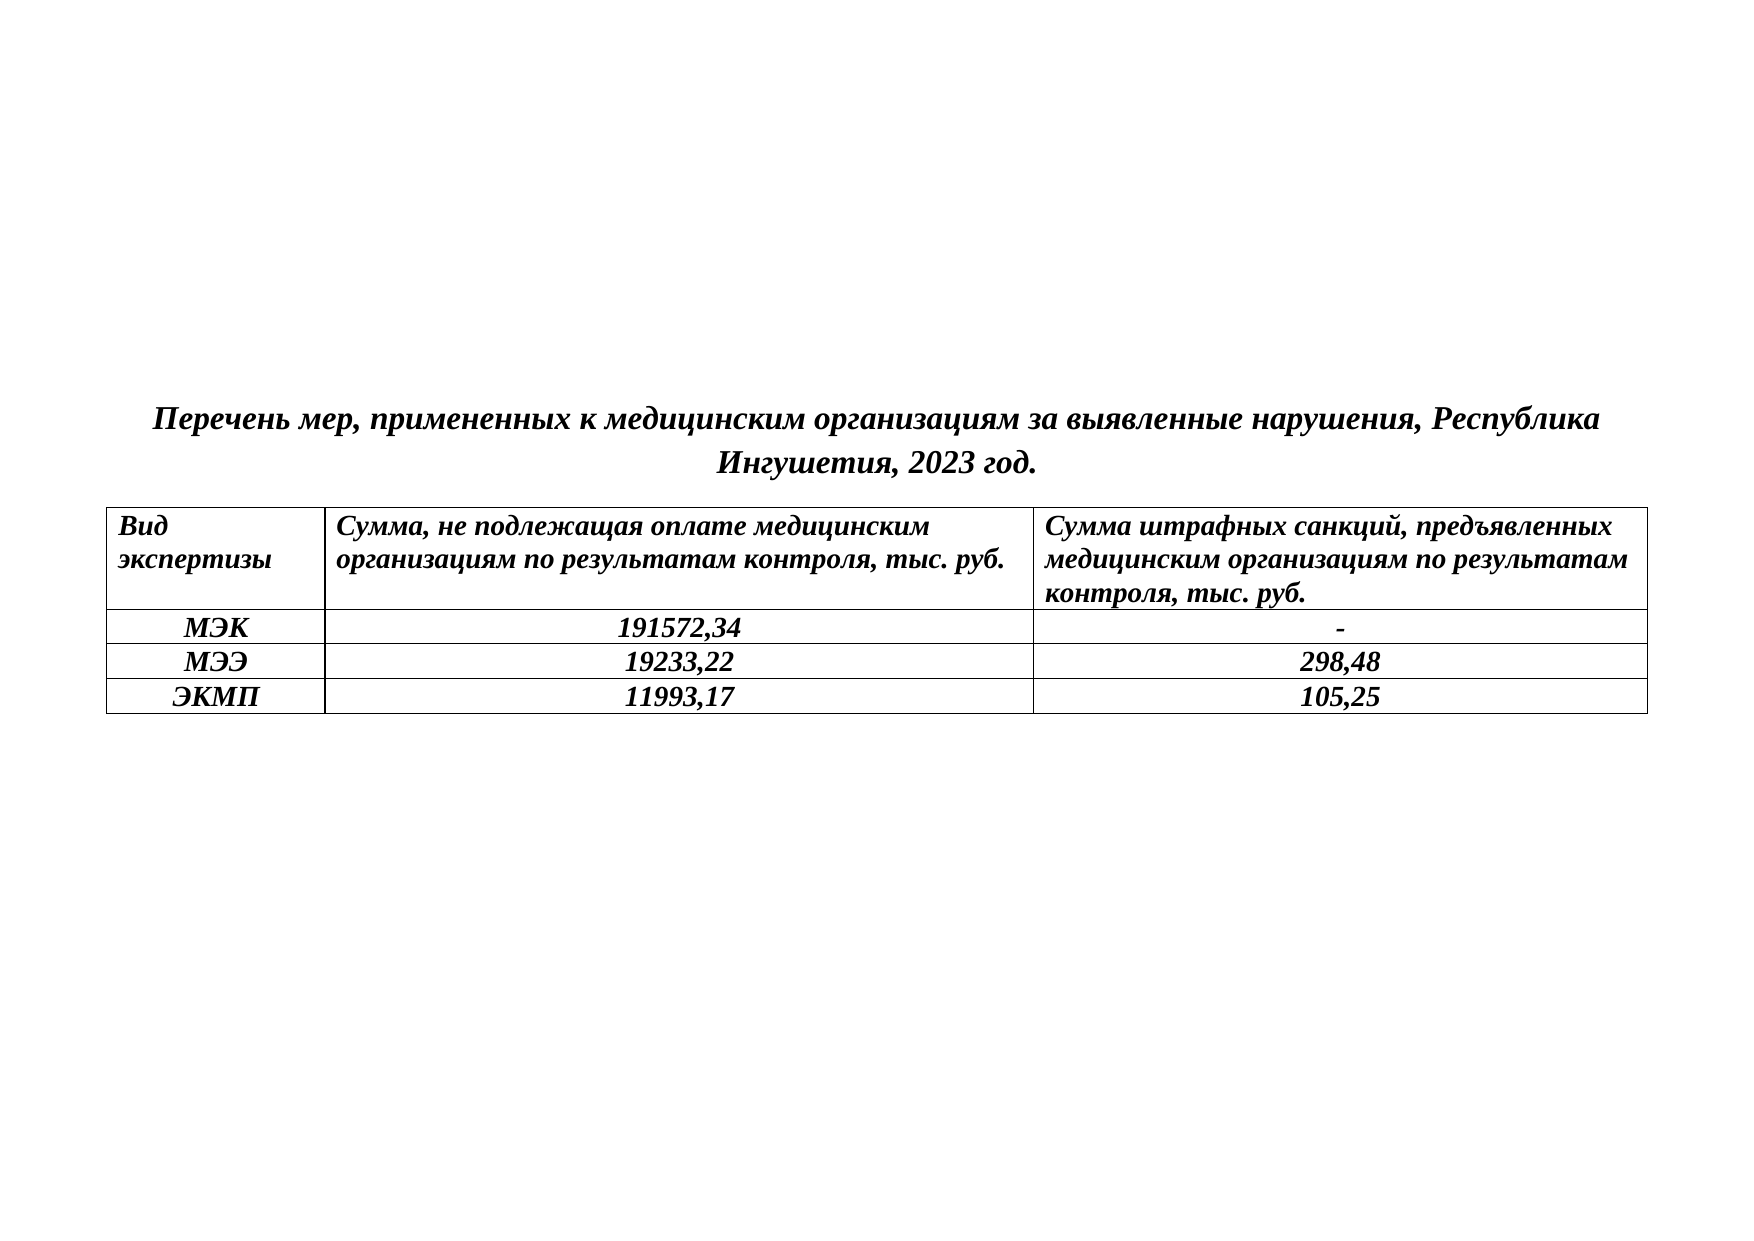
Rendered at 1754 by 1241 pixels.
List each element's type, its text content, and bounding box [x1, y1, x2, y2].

table_cell ЭКМП [107, 679, 324, 712]
table_cell 11993,17 [326, 679, 1033, 712]
table_cell МЭЭ [107, 644, 324, 678]
table_cell 105,25 [1034, 679, 1647, 712]
table_cell 19233,22 [326, 644, 1033, 678]
table_header Сумма штрафных санкций, предъявленных медицинским организациям по результатам контроля, тыс. руб. [1034, 508, 1647, 609]
table_cell 191572,34 [326, 610, 1033, 643]
table_cell МЭК [107, 610, 324, 643]
table_cell 298,48 [1034, 644, 1647, 678]
table_header Вид экспертизы [107, 508, 324, 609]
table_header Сумма, не подлежащая оплате медицинским организациям по результатам контроля, тыс. руб. [326, 508, 1033, 609]
table_cell - [1034, 610, 1647, 643]
text Перечень мер, примененных к медицинским организациям за выявленные нарушения, Республика Ингушетия, 2023 год. [118, 398, 1636, 480]
